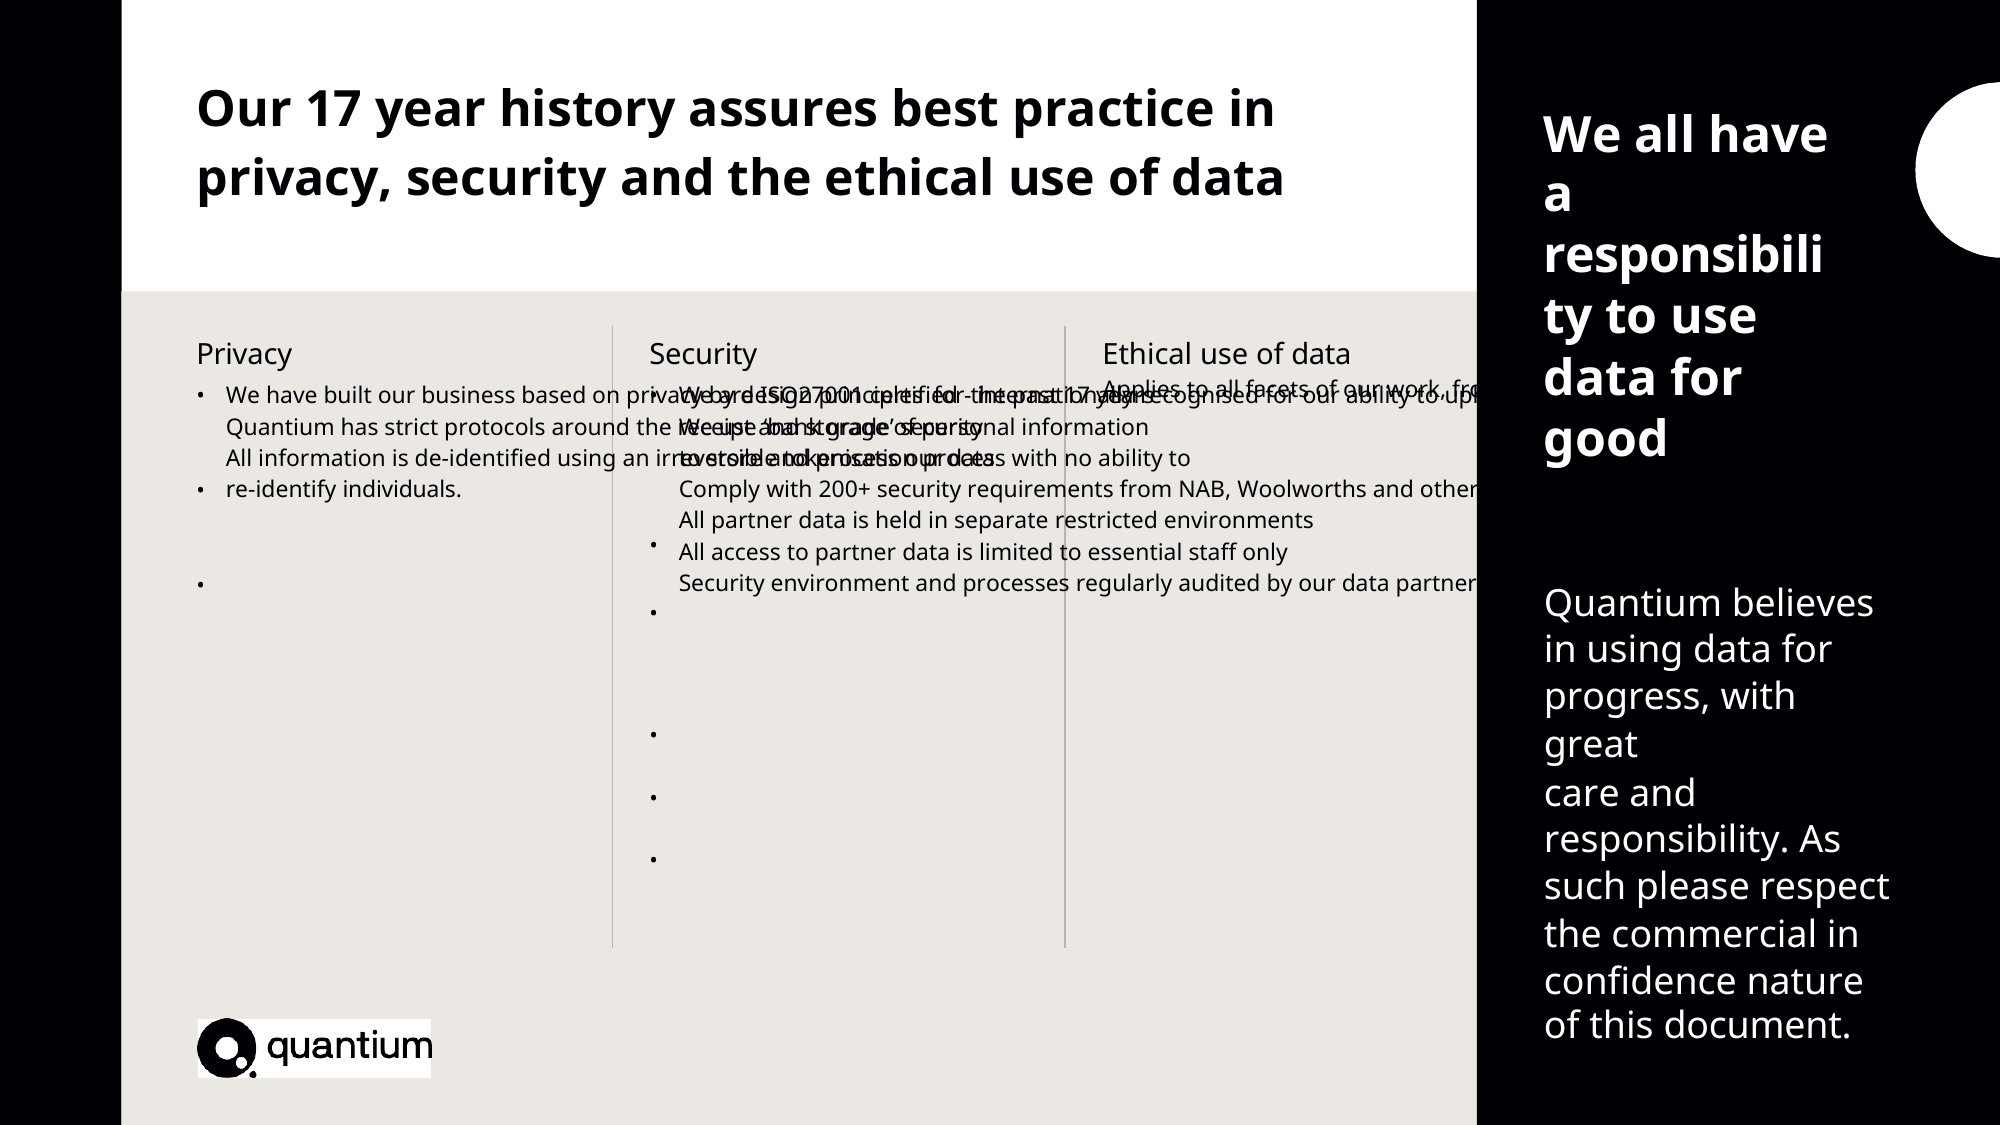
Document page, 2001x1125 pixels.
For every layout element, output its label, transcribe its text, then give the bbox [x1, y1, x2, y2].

text care and responsibility. As such please respect the commercial in confidence nature [1544, 768, 1925, 1006]
picture [197, 1018, 432, 1078]
text Our 17 year history assures best practice in privacy, security and the ethical use of data [196, 73, 1340, 209]
text Quantium believes in using data for progress, with great [1544, 578, 1881, 768]
text of this document. [1544, 1006, 2000, 1046]
text We all have a responsibility to use data for good [1543, 103, 1839, 471]
